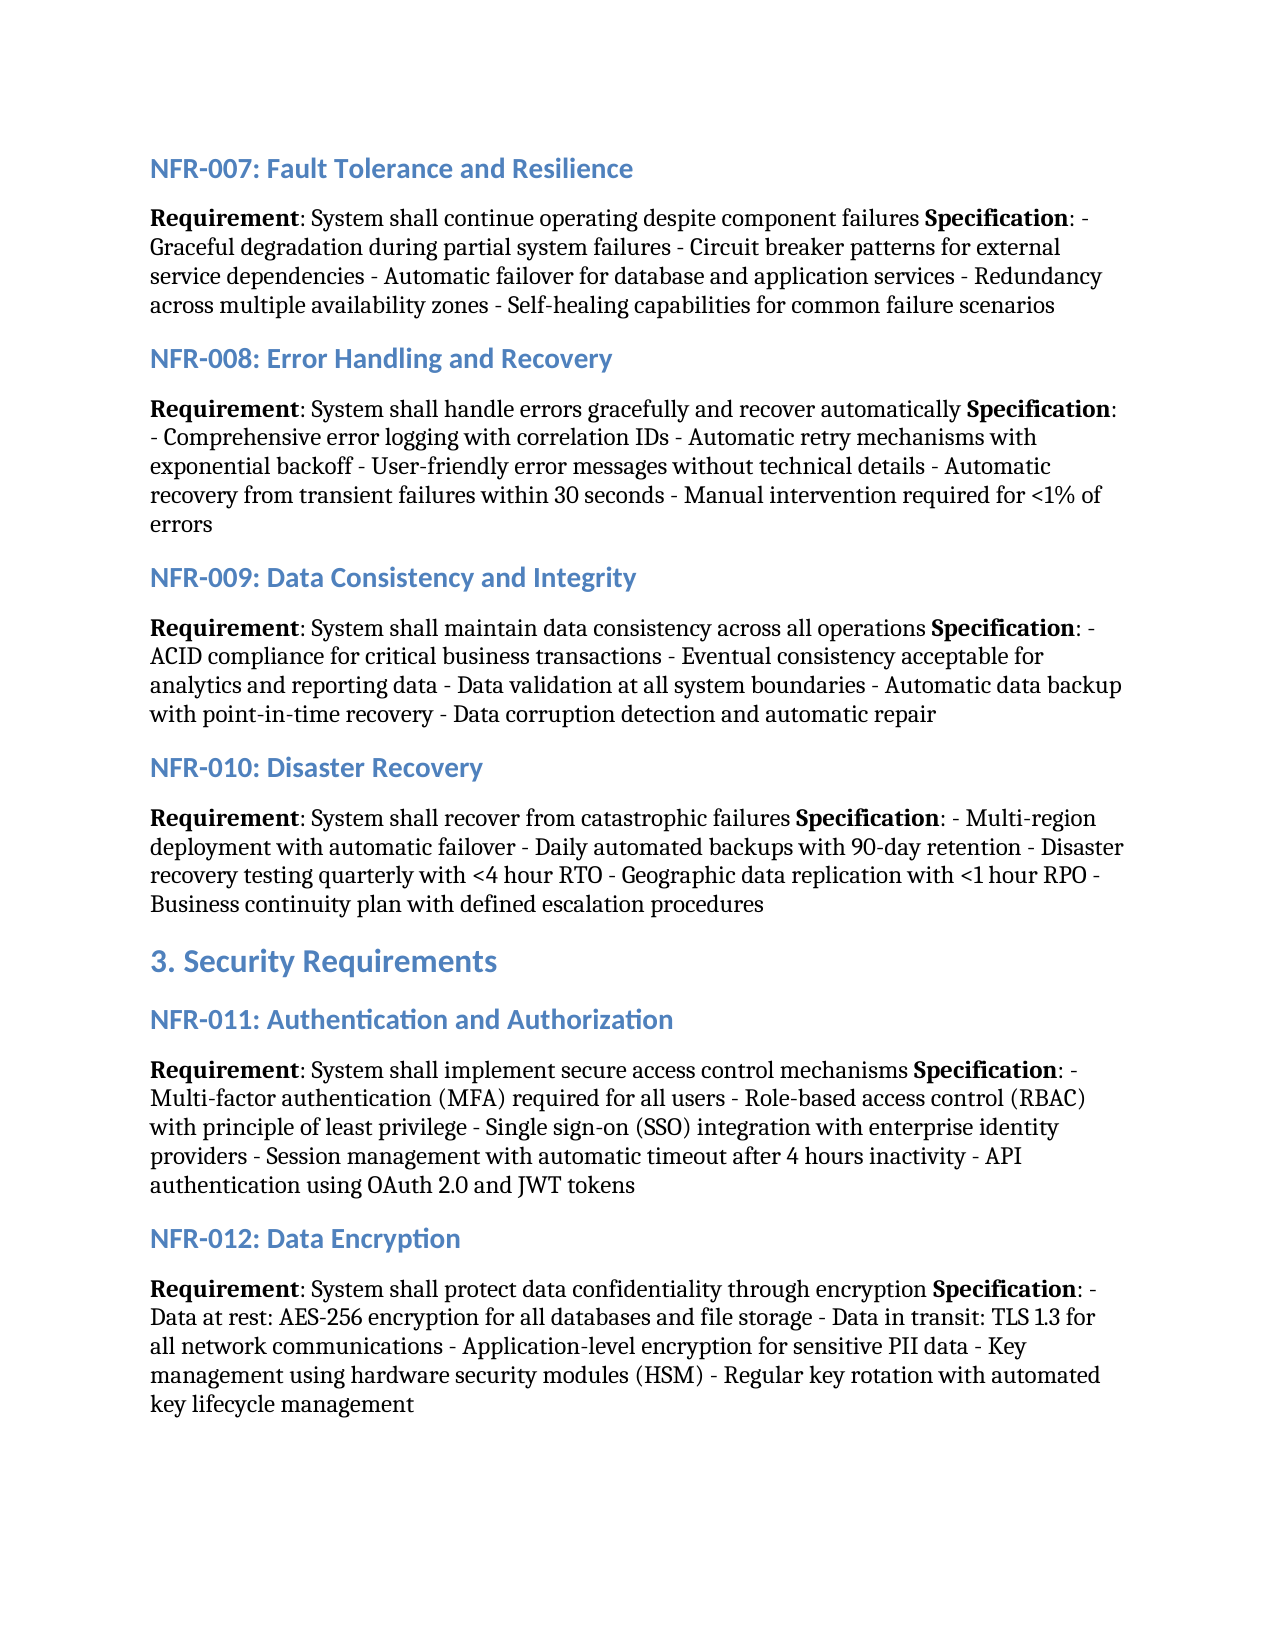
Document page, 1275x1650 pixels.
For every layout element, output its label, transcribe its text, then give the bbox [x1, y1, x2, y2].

text Requirement: System shall handle errors gracefully and recover automatically Specification: - Comprehensive error logging with correlation IDs - Automatic retry mechanisms with exponential backoff - User-friendly error messages without technical details - Automatic recovery from transient failures within 30 seconds - Manual intervention required for <1% of errors [150, 394, 1125, 538]
text Requirement: System shall continue operating despite component failures Specification: - Graceful degradation during partial system failures - Circuit breaker patterns for external service dependencies - Automatic failover for database and application services - Redundancy across multiple availability zones - Self-healing capabilities for common failure scenarios [150, 204, 1125, 319]
text Requirement: System shall recover from catastrophic failures Specification: - Multi-region deployment with automatic failover - Daily automated backups with 90-day retention - Disaster recovery testing quarterly with <4 hour RTO - Geographic data replication with <1 hour RPO - Business continuity plan with defined escalation procedures [150, 804, 1125, 919]
subtitle NFR-011: Authentication and Authorization [150, 1001, 1125, 1037]
subtitle NFR-012: Data Encryption [150, 1220, 1125, 1256]
subtitle 3. Security Requirements [150, 939, 1125, 980]
subtitle NFR-009: Data Consistency and Integrity [150, 559, 1125, 595]
subtitle NFR-008: Error Handling and Recovery [150, 340, 1125, 376]
text Requirement: System shall protect data confidentiality through encryption Specification: - Data at rest: AES-256 encryption for all databases and file storage - Data in transit: TLS 1.3 for all network communications - Application-level encryption for sensitive PII data - Key management using hardware security modules (HSM) - Regular key rotation with automated key lifecycle management [150, 1274, 1125, 1418]
subtitle NFR-007: Fault Tolerance and Resilience [150, 150, 1125, 186]
subtitle NFR-010: Disaster Recovery [150, 749, 1125, 785]
text Requirement: System shall implement secure access control mechanisms Specification: - Multi-factor authentication (MFA) required for all users - Role-based access control (RBAC) with principle of least privilege - Single sign-on (SSO) integration with enterprise identity providers - Session management with automatic timeout after 4 hours inactivity - API authentication using OAuth 2.0 and JWT tokens [150, 1056, 1125, 1199]
text Requirement: System shall maintain data consistency across all operations Specification: - ACID compliance for critical business transactions - Eventual consistency acceptable for analytics and reporting data - Data validation at all system boundaries - Automatic data backup with point-in-time recovery - Data corruption detection and automatic repair [150, 613, 1125, 728]
